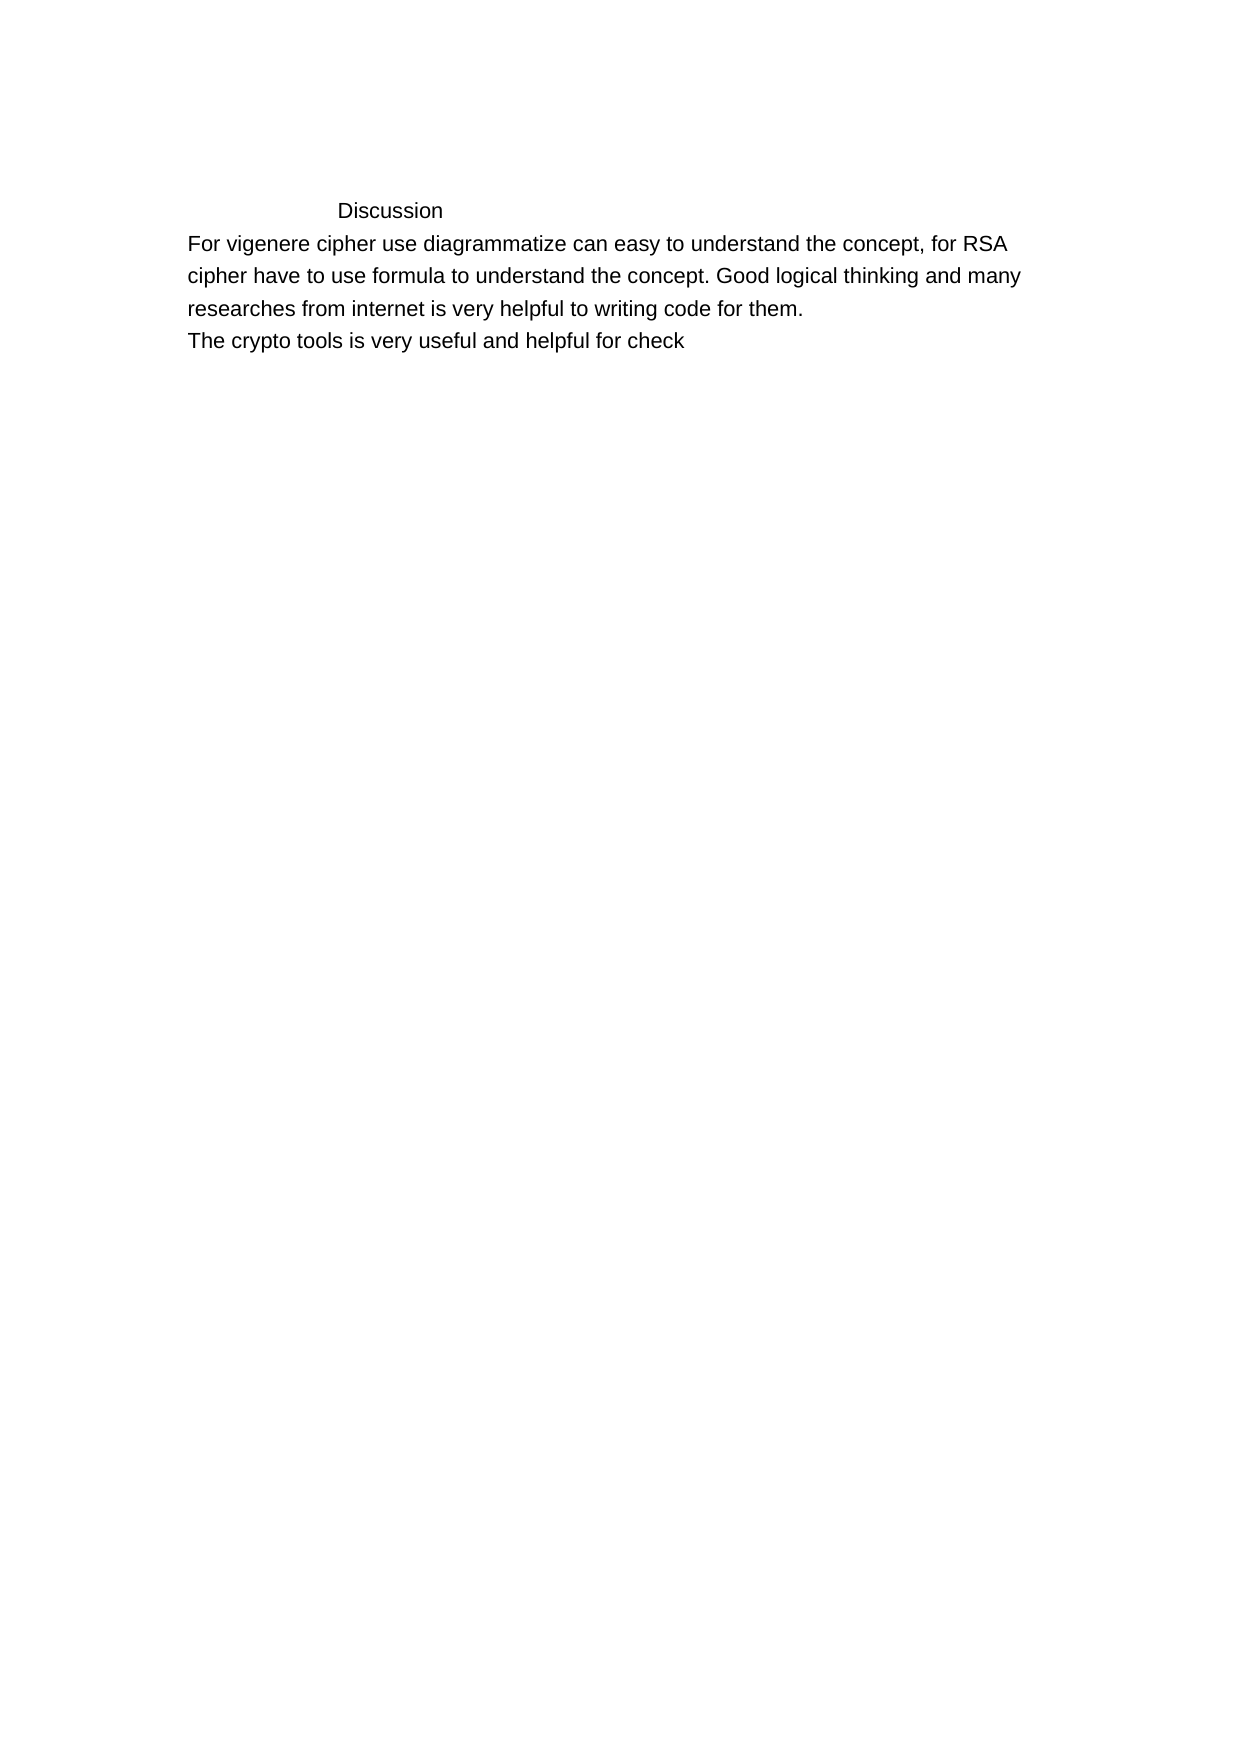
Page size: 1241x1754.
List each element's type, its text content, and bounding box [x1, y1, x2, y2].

text The crypto tools is very useful and helpful for check [187, 324, 1053, 357]
list Discussion [337, 194, 1053, 227]
text For vigenere cipher use diagrammatize can easy to understand the concept, for RSA cipher have to use formula to understand the concept. Good logical thinking and many researches from internet is very helpful to writing code for them. [187, 227, 1053, 324]
